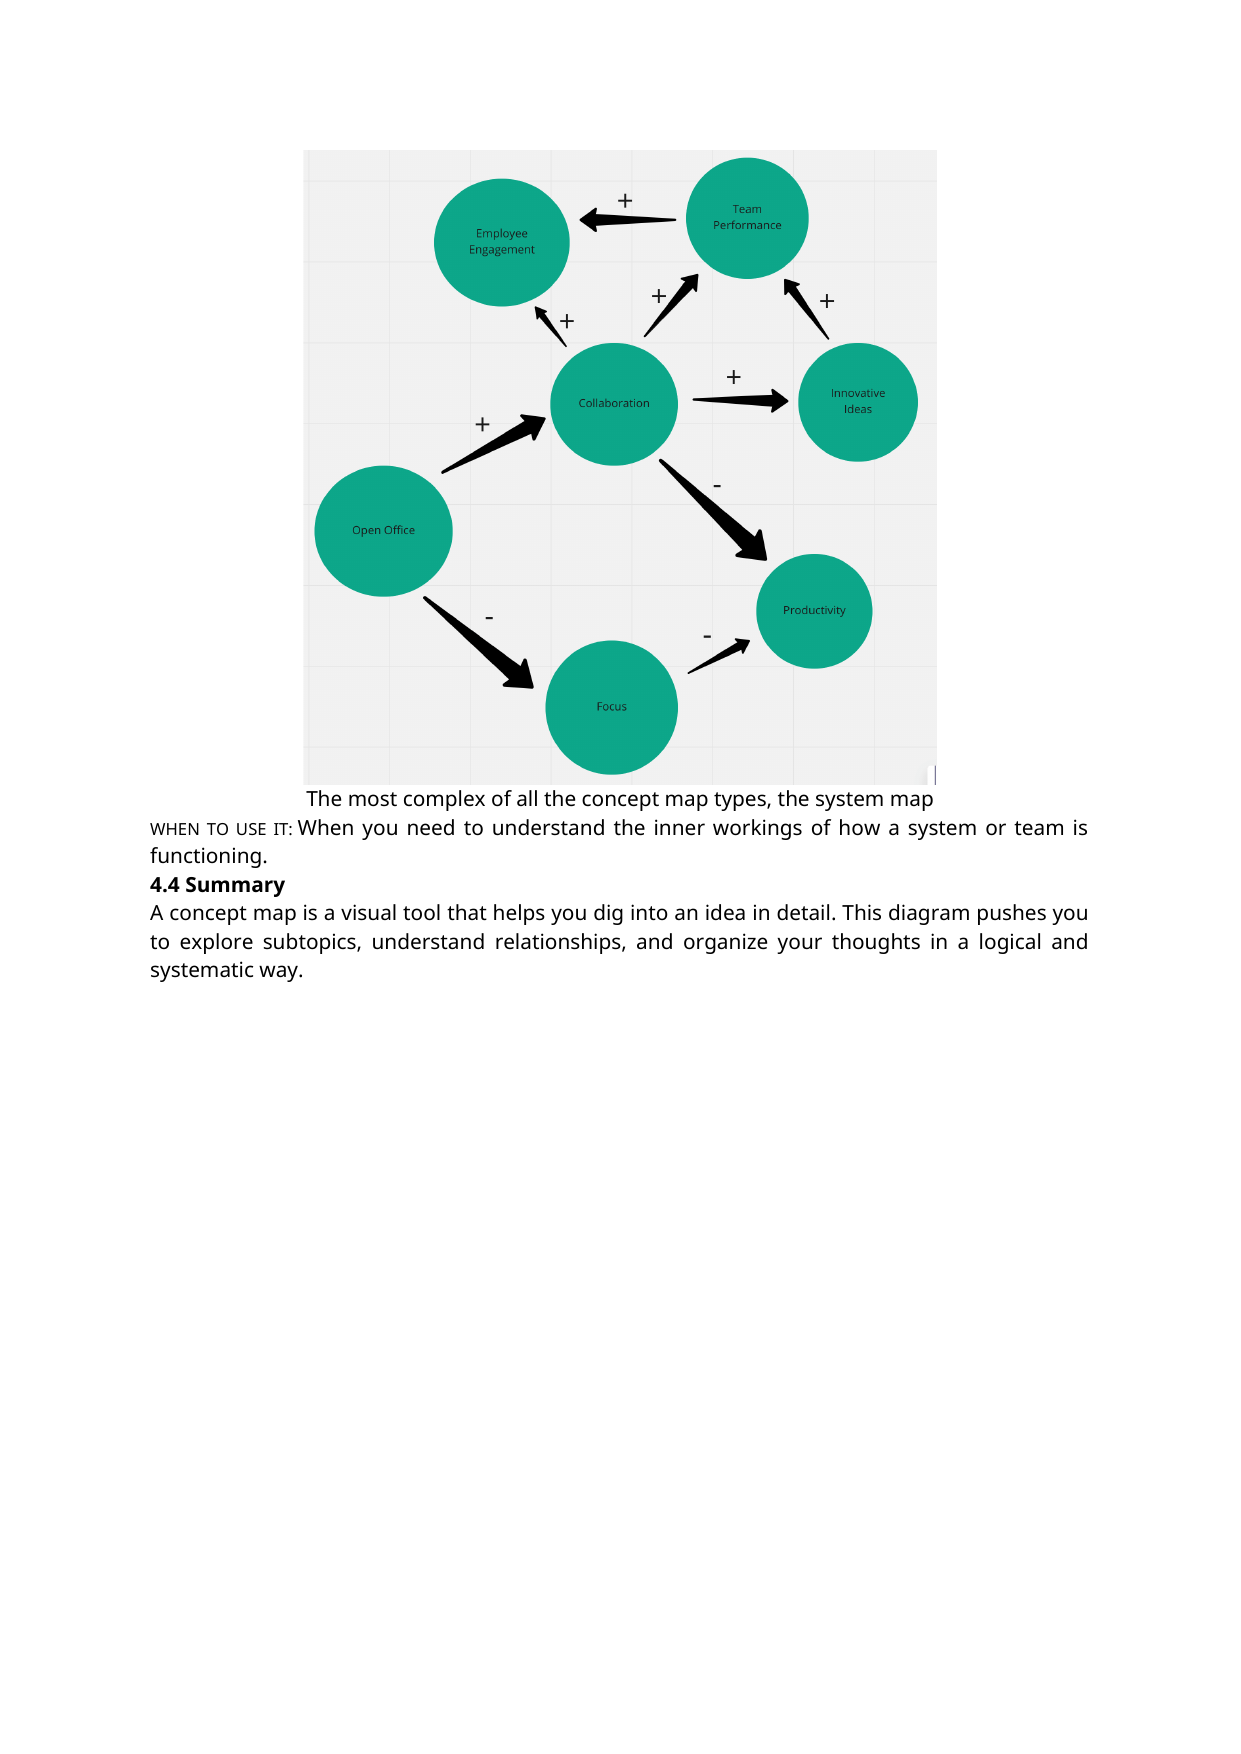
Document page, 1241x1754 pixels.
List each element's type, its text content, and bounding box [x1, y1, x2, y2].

text 4.4 Summary [150, 870, 1090, 898]
text A concept map is a visual tool that helps you dig into an idea in detail. This diagram pushes you to explore subtopics, understand relationships, and organize your thoughts in a logical and systematic way. [150, 898, 1090, 984]
text WHEN TO USE IT: When you need to understand the inner workings of how a system or team is functioning. [150, 813, 1090, 870]
picture [303, 150, 937, 785]
text The most complex of all the concept map types, the system map [150, 784, 1090, 813]
